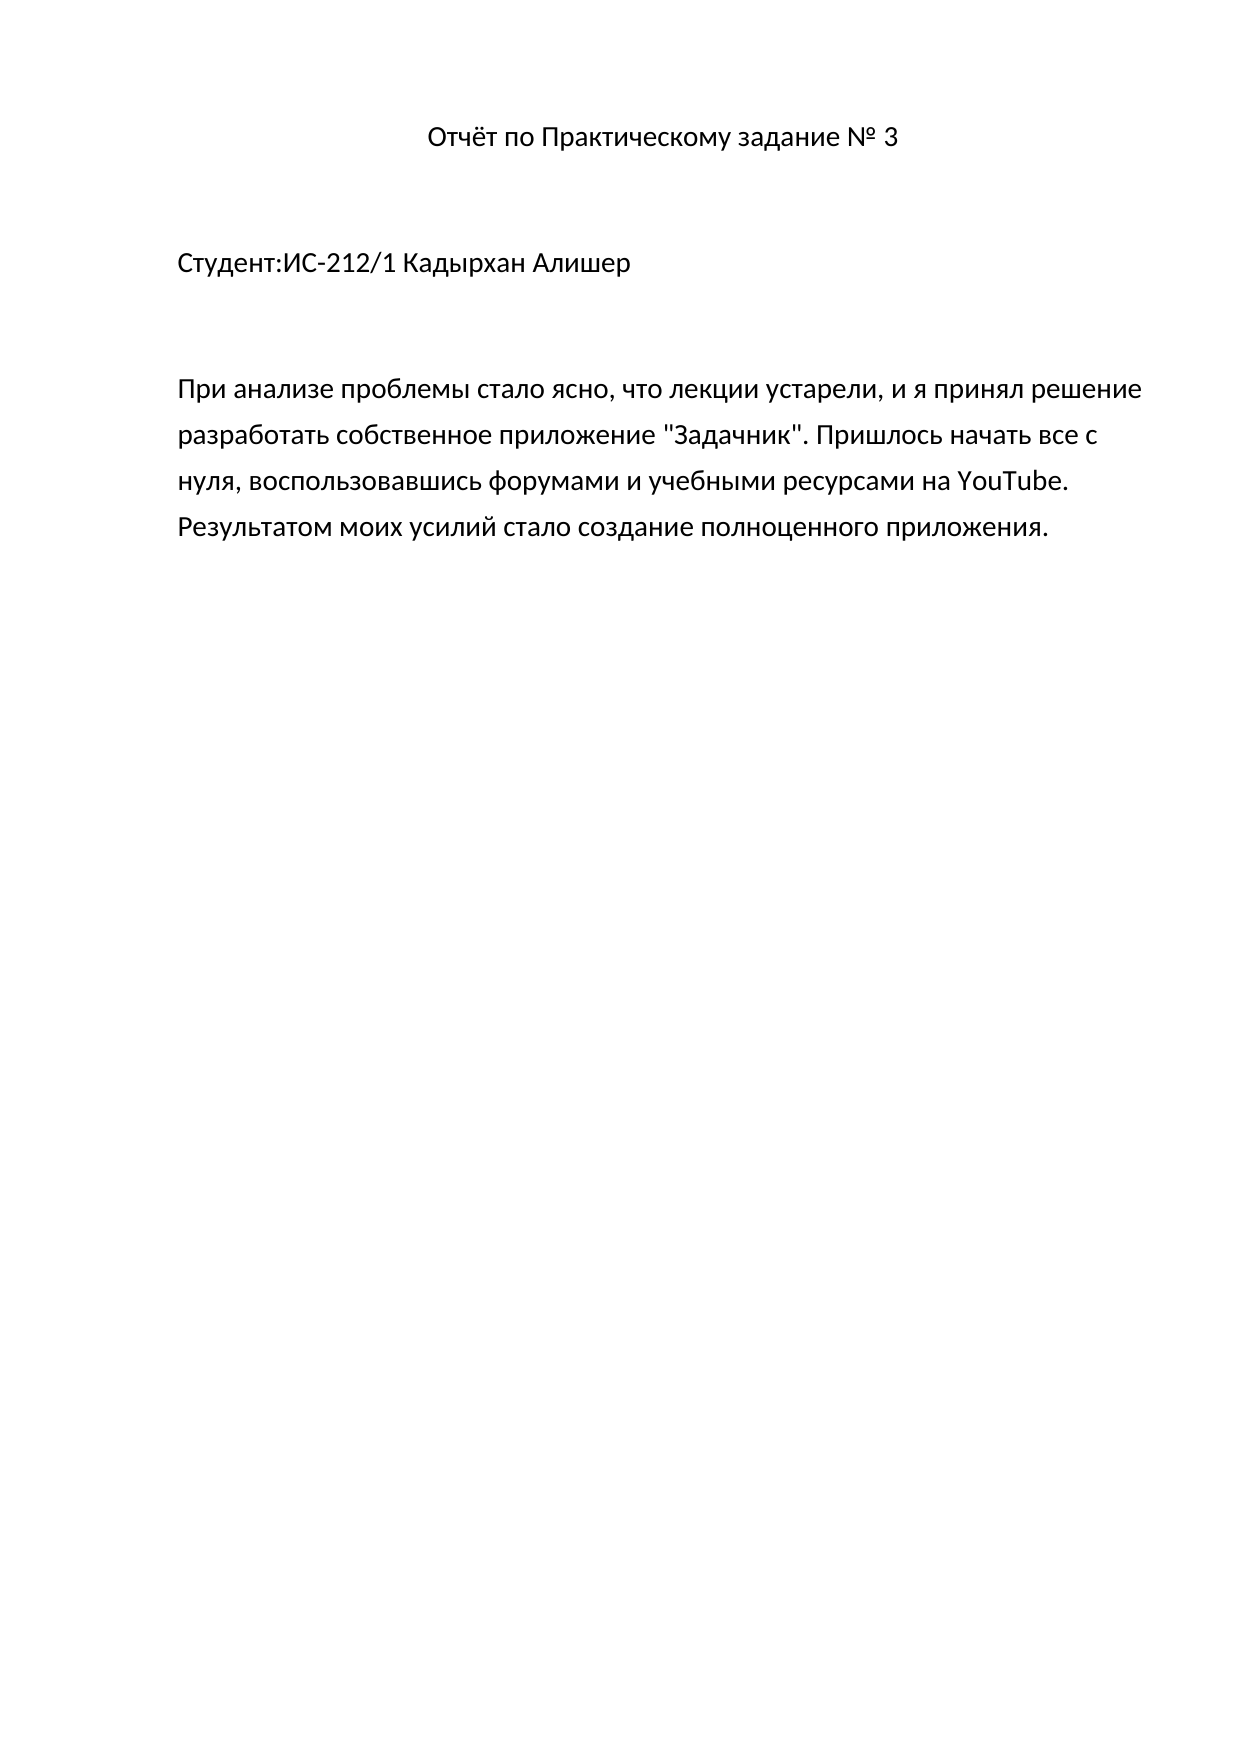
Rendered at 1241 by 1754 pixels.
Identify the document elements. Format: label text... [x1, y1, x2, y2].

text Отчёт по Практическому задание № 3 [177, 118, 1152, 154]
text При анализе проблемы стало ясно, что лекции устарели, и я принял решение разработать собственное приложение "Задачник". Пришлось начать все с нуля, воспользовавшись форумами и учебными ресурсами на YouTube. Результатом моих усилий стало создание полноценного приложения. [177, 370, 1152, 544]
text Студент:ИС-212/1 Кадырхан Алишер [177, 244, 1152, 279]
